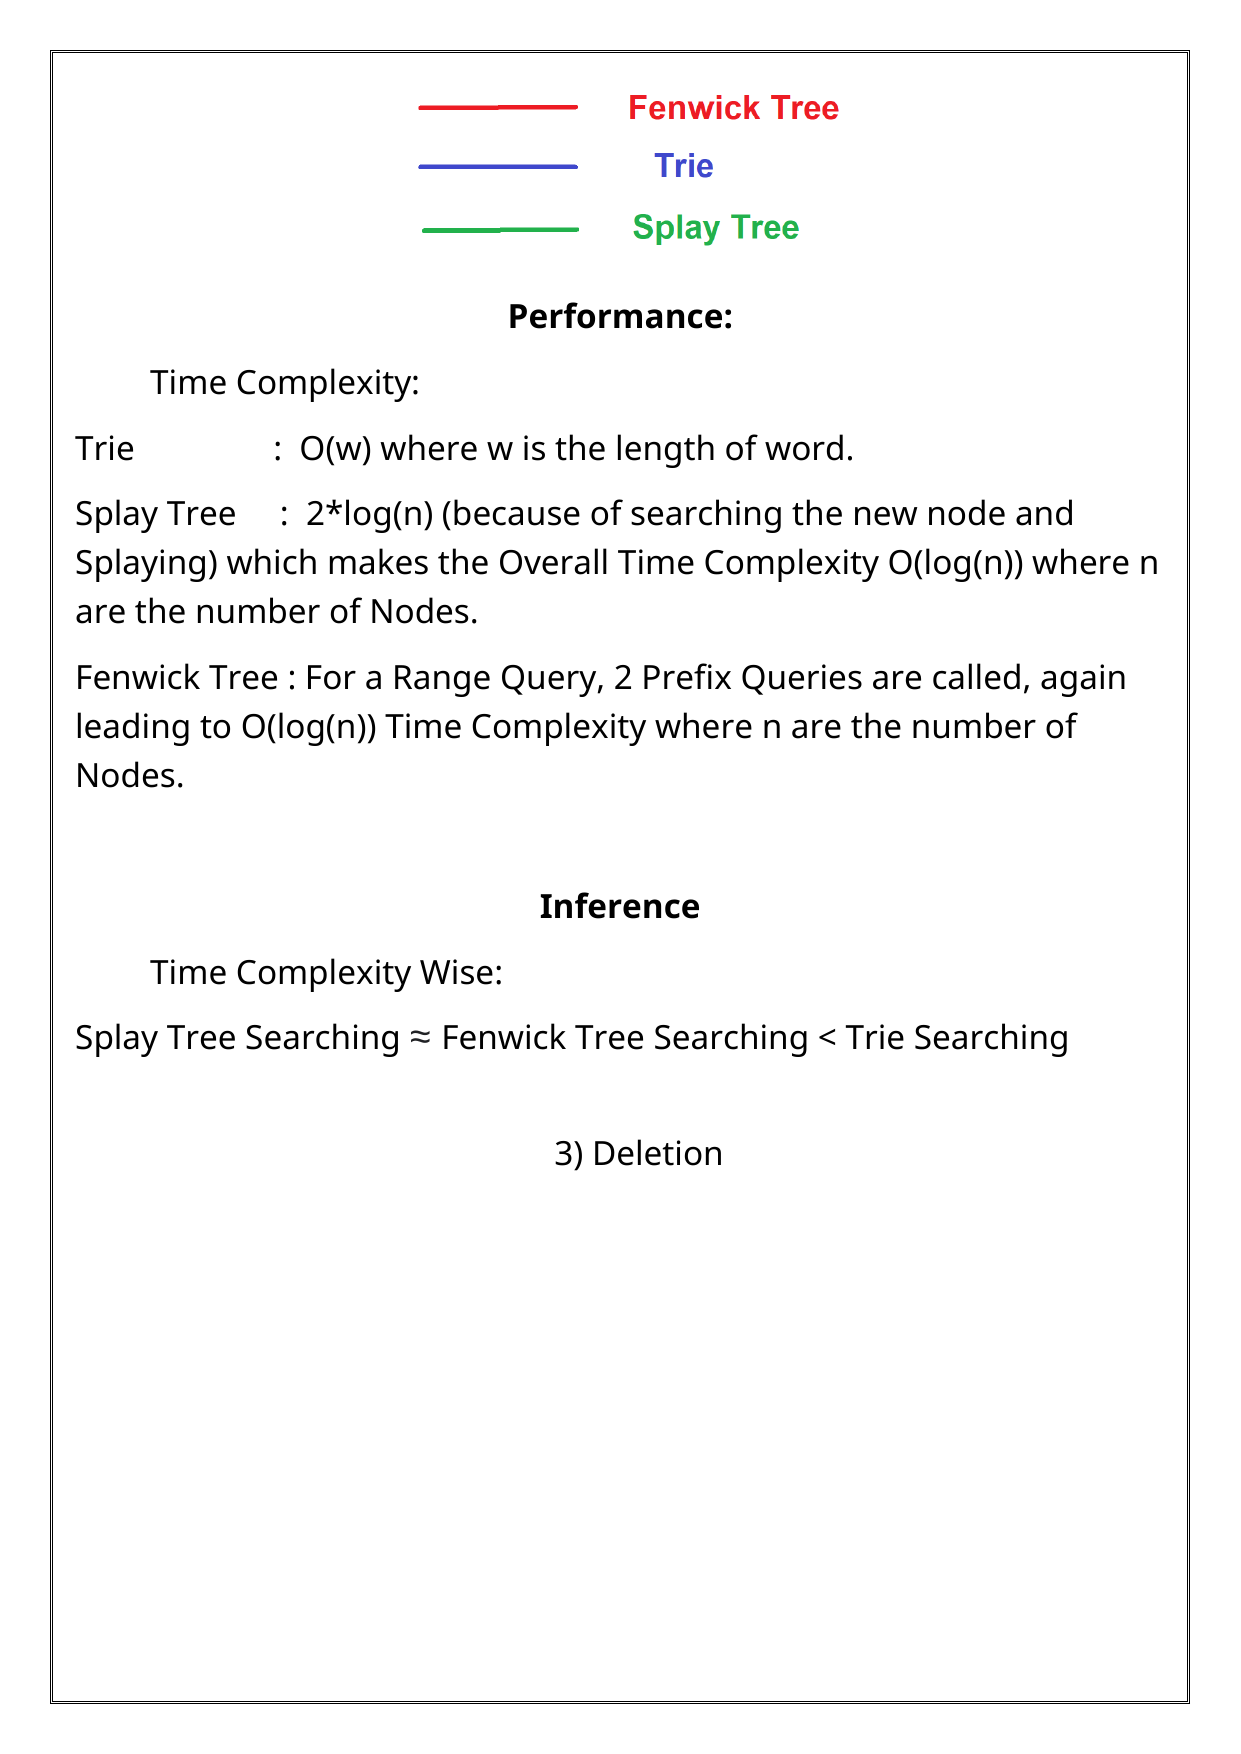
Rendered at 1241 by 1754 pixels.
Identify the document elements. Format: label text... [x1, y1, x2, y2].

text Splay Tree : 2*log(n) (because of searching the new node and Splaying) which makes the Overall Time Complexity O(log(n)) where n are the number of Nodes. [75, 490, 1165, 633]
text Fenwick Tree : For a Range Query, 2 Prefix Queries are called, again leading to O(log(n)) Time Complexity where n are the number of Nodes. [75, 654, 1165, 797]
picture [381, 75, 859, 281]
text Trie : O(w) where w is the length of word. [75, 424, 1165, 470]
text Inference [75, 883, 1165, 928]
text Splay Tree Searching ≈ Fenwick Tree Searching < Trie Searching [75, 1014, 1165, 1059]
text Time Complexity Wise: [75, 948, 1165, 994]
text Performance: [75, 293, 1165, 339]
text Time Complexity: [75, 359, 1165, 404]
text 3) Deletion [112, 1130, 1165, 1175]
